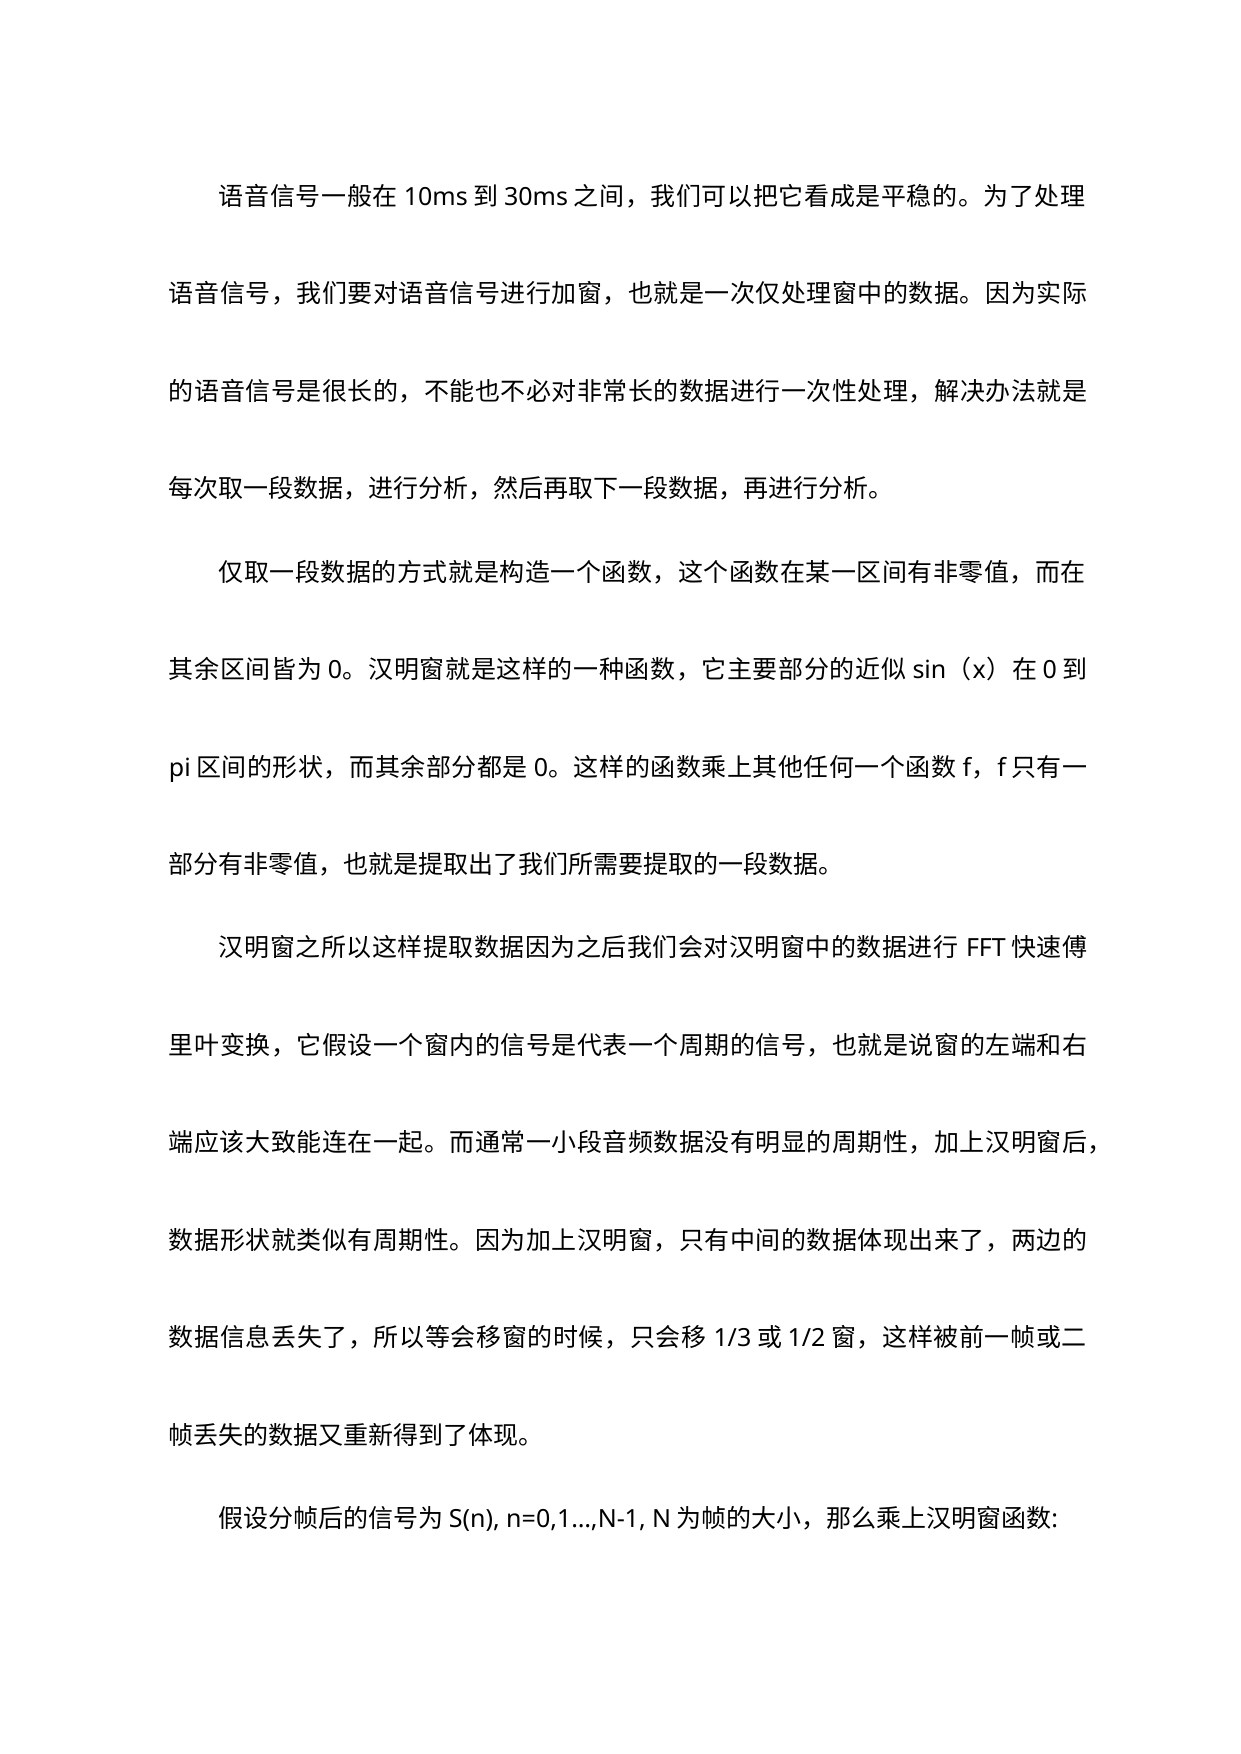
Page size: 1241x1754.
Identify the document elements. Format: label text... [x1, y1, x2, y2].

text 语音信号一般在10ms到30ms之间，我们可以把它看成是平稳的。为了处理语音信号，我们要对语音信号进行加窗，也就是一次仅处理窗中的数据。因为实际的语音信号是很长的，不能也不必对非常长的数据进行一次性处理，解决办法就是每次取一段数据，进行分析，然后再取下一段数据，再进行分析。 [169, 162, 1087, 519]
text 仅取一段数据的方式就是构造一个函数，这个函数在某一区间有非零值，而在其余区间皆为0。汉明窗就是这样的一种函数，它主要部分的近似sin（x）在0到pi区间的形状，而其余部分都是0。这样的函数乘上其他任何一个函数f，f只有一部分有非零值，也就是提取出了我们所需要提取的一段数据。 [169, 538, 1087, 895]
text 假设分帧后的信号为S(n), n=0,1…,N-1, N为帧的大小，那么乘上汉明窗函数: [169, 1484, 1087, 1549]
text 汉明窗之所以这样提取数据因为之后我们会对汉明窗中的数据进行FFT快速傅里叶变换，它假设一个窗内的信号是代表一个周期的信号，也就是说窗的左端和右端应该大致能连在一起。而通常一小段音频数据没有明显的周期性，加上汉明窗后，数据形状就类似有周期性。因为加上汉明窗，只有中间的数据体现出来了，两边的数据信息丢失了，所以等会移窗的时候，只会移1/3或1/2窗，这样被前一帧或二帧丢失的数据又重新得到了体现。 [169, 913, 1087, 1466]
